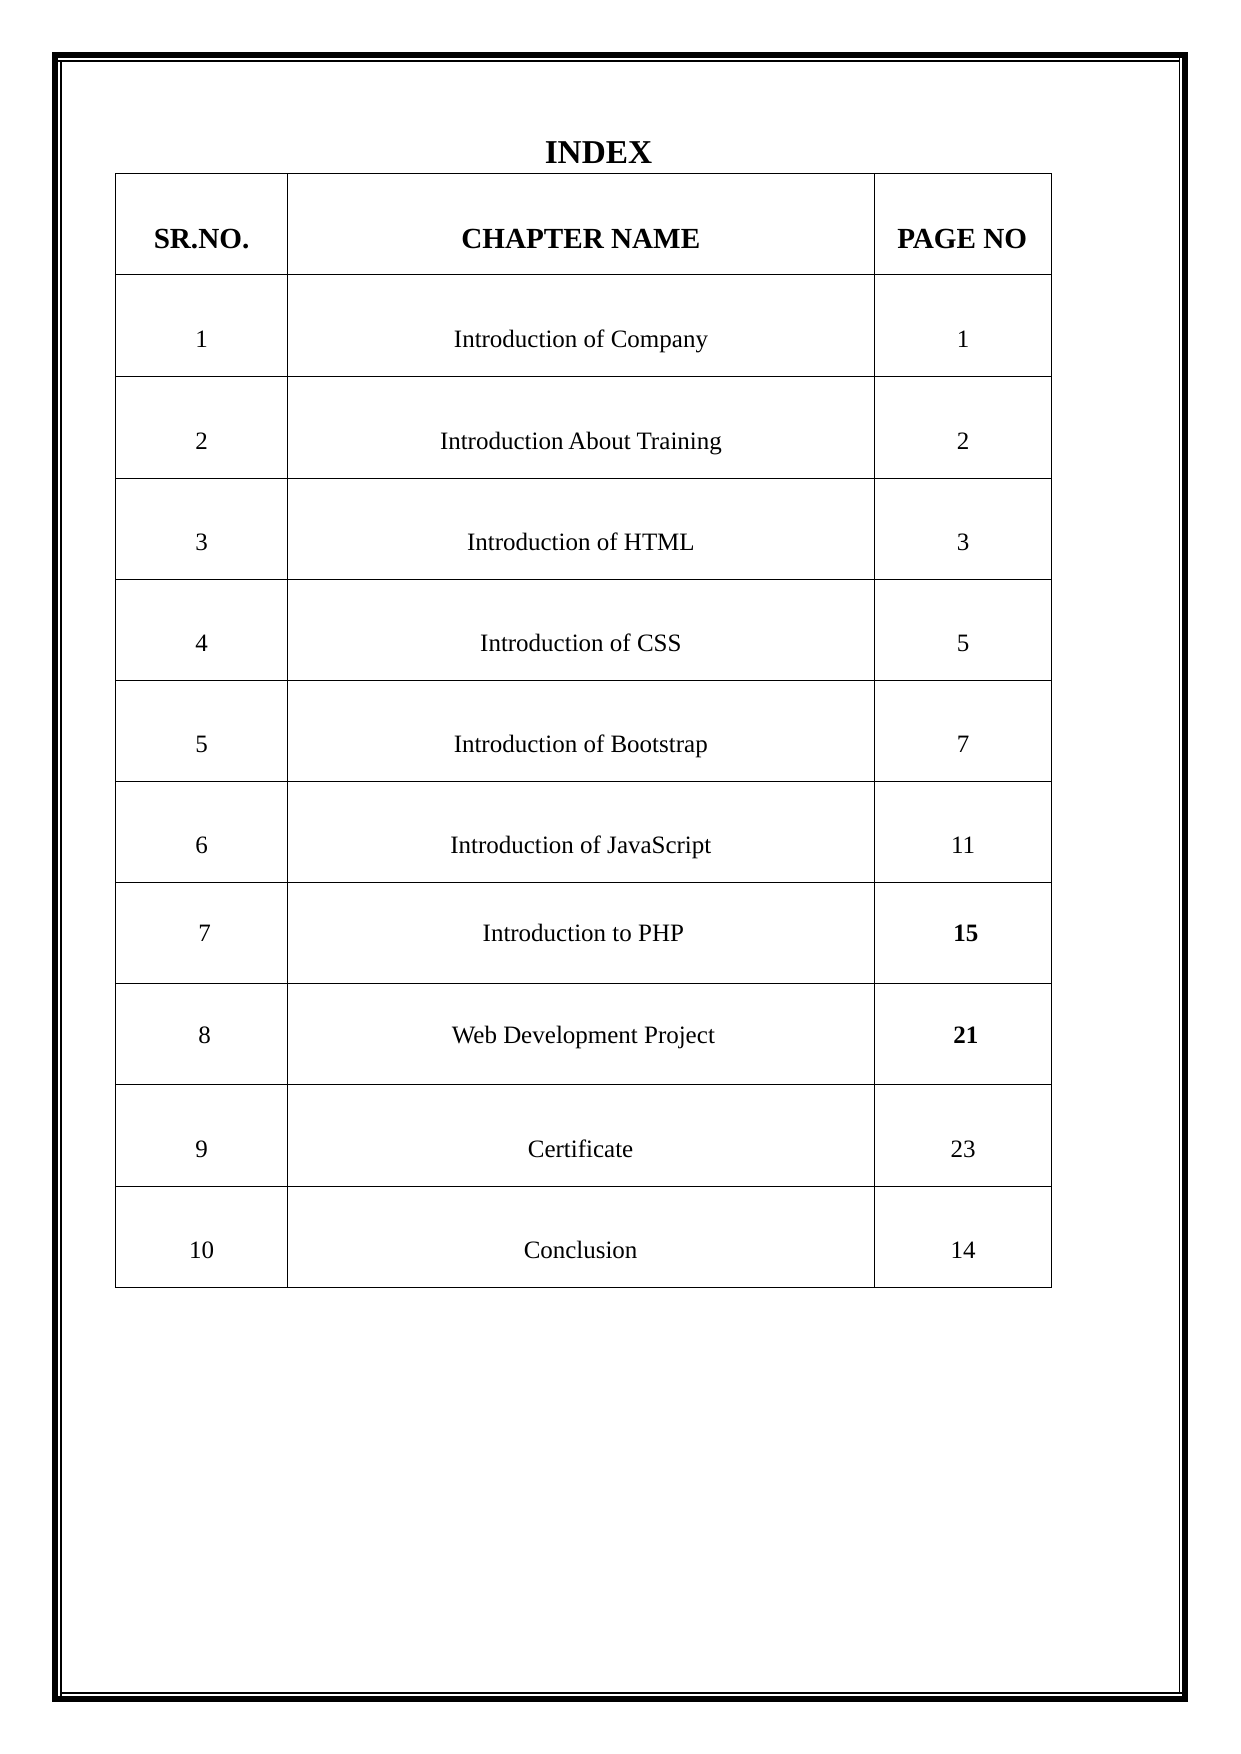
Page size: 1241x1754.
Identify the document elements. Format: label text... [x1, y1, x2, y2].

table_cell 1 [875, 275, 1051, 376]
table_cell 2 [116, 377, 287, 477]
table_cell 6 [116, 782, 287, 882]
table_cell Introduction of CSS [288, 580, 874, 680]
table_cell 5 [116, 681, 287, 781]
table_cell 14 [875, 1187, 1051, 1287]
table_cell 4 [116, 580, 287, 680]
table_cell Introduction About Training [288, 377, 874, 477]
table_cell 21 [875, 984, 1051, 1084]
table_header PAGE NO [875, 174, 1051, 274]
table_cell Conclusion [288, 1187, 874, 1287]
table_cell 3 [875, 479, 1051, 578]
table_cell Introduction of Bootstrap [288, 681, 874, 781]
table_cell Introduction of HTML [288, 479, 874, 578]
table_cell 15 [875, 883, 1051, 983]
table_cell Introduction of JavaScript [288, 782, 874, 882]
table_header CHAPTER NAME [288, 174, 874, 274]
table_cell 5 [875, 580, 1051, 680]
table_cell Certificate [288, 1085, 874, 1186]
table_cell 7 [116, 883, 287, 983]
table_cell 2 [875, 377, 1051, 477]
table_header SR.NO. [116, 174, 287, 274]
table_cell 8 [116, 984, 287, 1084]
table_cell 1 [116, 275, 287, 376]
text INDEX [67, 132, 1130, 171]
table_cell 3 [116, 479, 287, 578]
table_cell Introduction of Company [288, 275, 874, 376]
table_cell 9 [116, 1085, 287, 1186]
table_cell 7 [875, 681, 1051, 781]
table_cell 23 [875, 1085, 1051, 1186]
table_cell Web Development Project [288, 984, 874, 1084]
table_cell Introduction to PHP [288, 883, 874, 983]
table_cell 11 [875, 782, 1051, 882]
table_cell 10 [116, 1187, 287, 1287]
